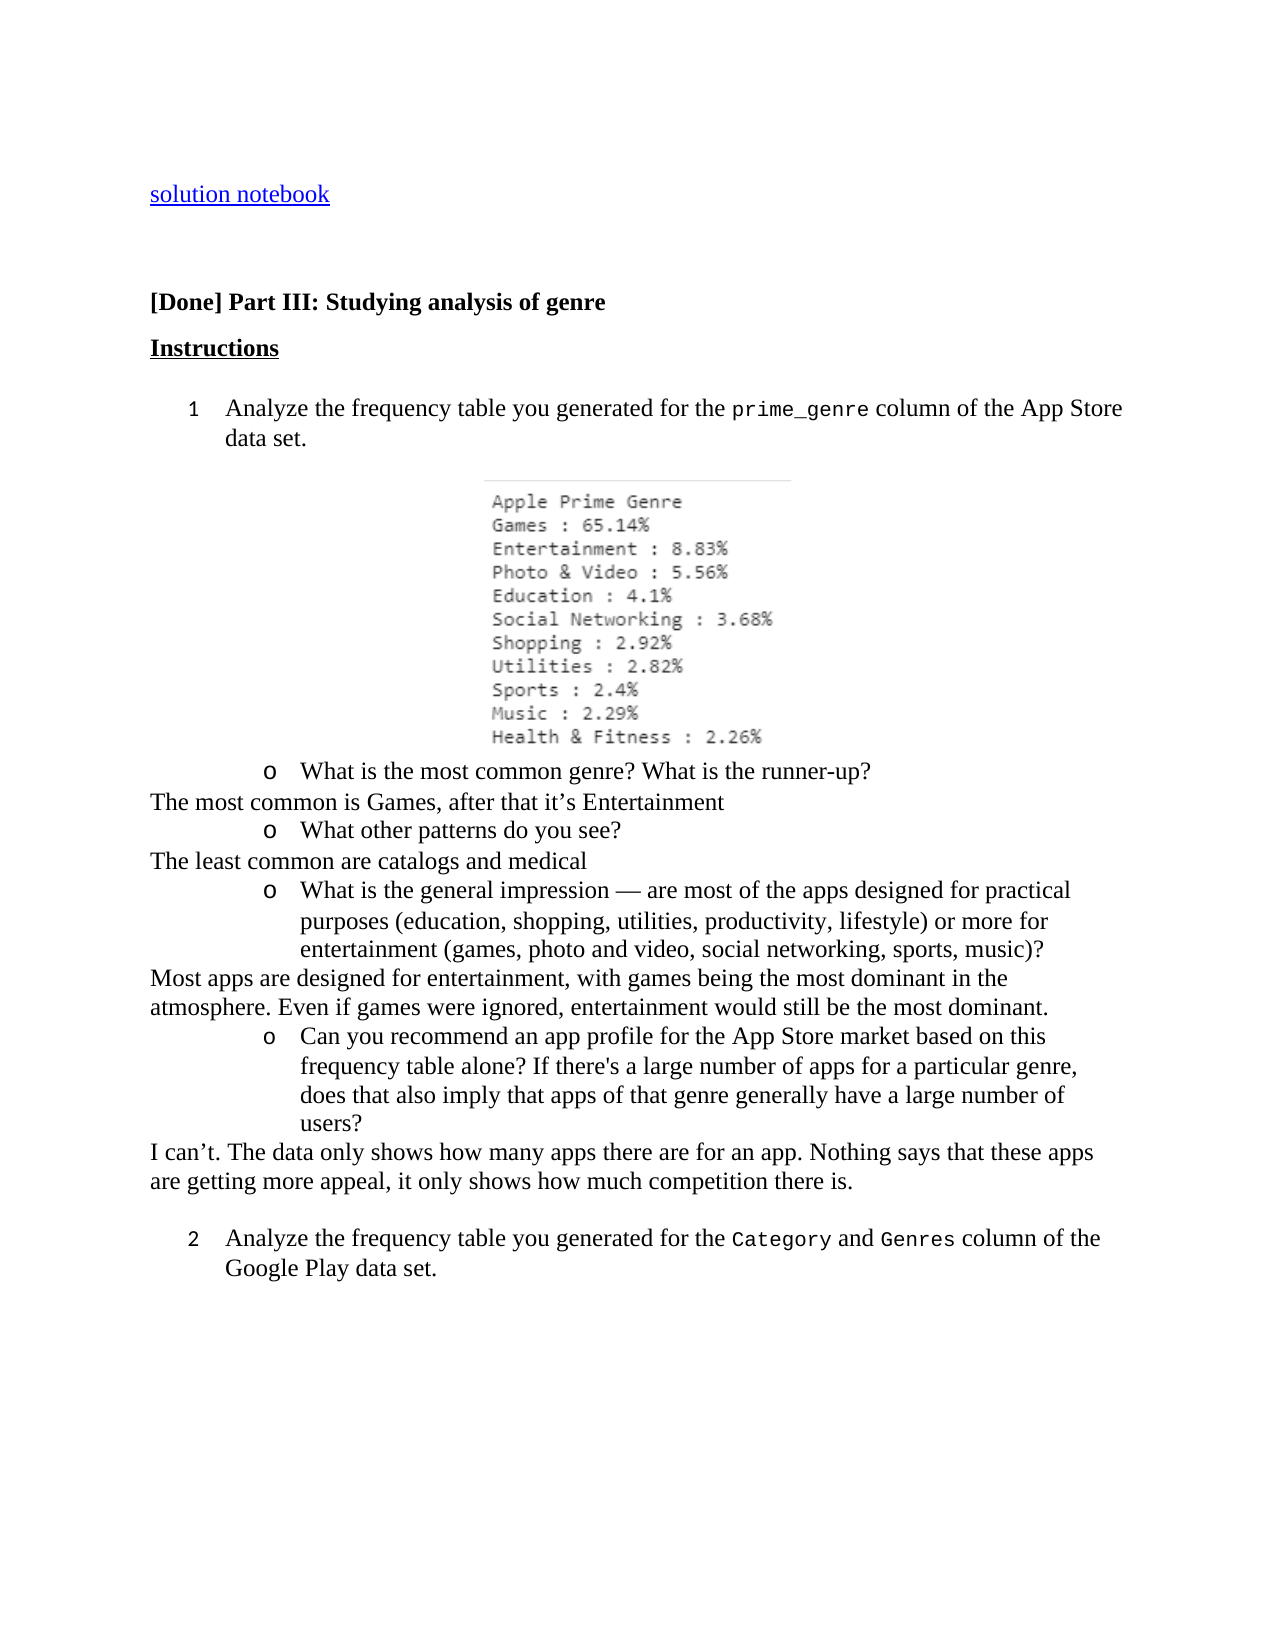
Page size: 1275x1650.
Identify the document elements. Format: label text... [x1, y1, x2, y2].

text The least common are catalogs and medical [150, 846, 1125, 875]
picture [483, 480, 792, 756]
list Analyze the frequency table you generated for the prime_genre column of the App Store data set. [187, 393, 1125, 452]
list Can you recommend an app profile for the App Store market based on this frequency table alone? If there's a large number of apps for a particular genre, does that also imply that apps of that genre generally have a large number of users? [262, 1021, 1125, 1137]
list What other patterns do you see? [262, 815, 1125, 846]
list Analyze the frequency table you generated for the Category and Genres column of the Google Play data set. [187, 1223, 1125, 1282]
text I can’t. The data only shows how many apps there are for an app. Nothing says that these apps are getting more appeal, it only shows how much competition there is. [150, 1137, 1125, 1195]
subtitle [Done] Part III: Studying analysis of genre [150, 287, 1125, 316]
text Most apps are designed for entertainment, with games being the most dominant in the atmosphere. Even if games were ignored, entertainment would still be the most dominant. [150, 963, 1125, 1021]
subtitle Instructions [150, 333, 1125, 362]
list What is the general impression — are most of the apps designed for practical purposes (education, shopping, utilities, productivity, lifestyle) or more for entertainment (games, photo and video, social networking, sports, music)? [262, 875, 1125, 963]
text The most common is Games, after that it’s Entertainment [150, 787, 1125, 815]
list What is the most common genre? What is the runner-up? [262, 756, 1125, 787]
